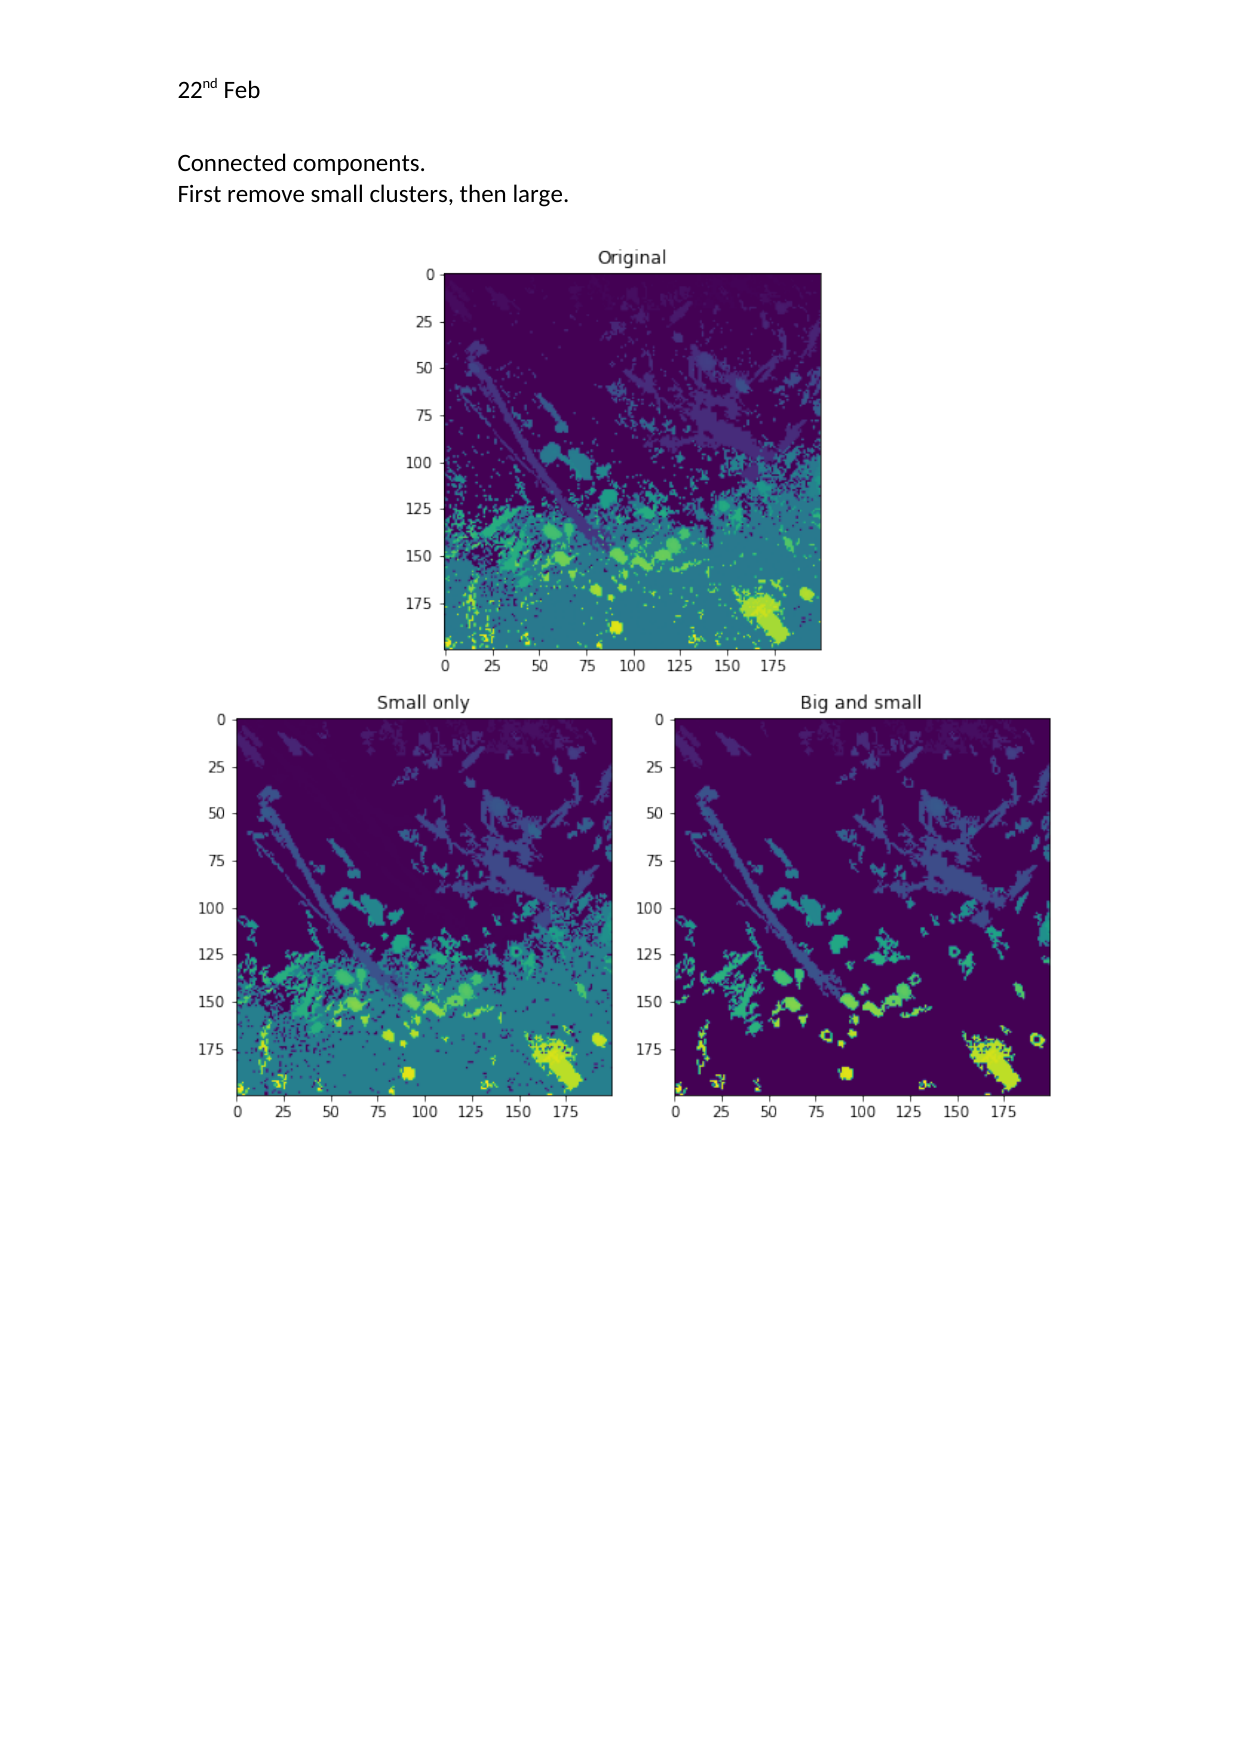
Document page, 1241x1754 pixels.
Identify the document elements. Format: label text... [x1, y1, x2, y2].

text First remove small clusters, then large. [177, 178, 1063, 209]
picture [180, 239, 1060, 1131]
text Connected components. [177, 148, 1063, 178]
